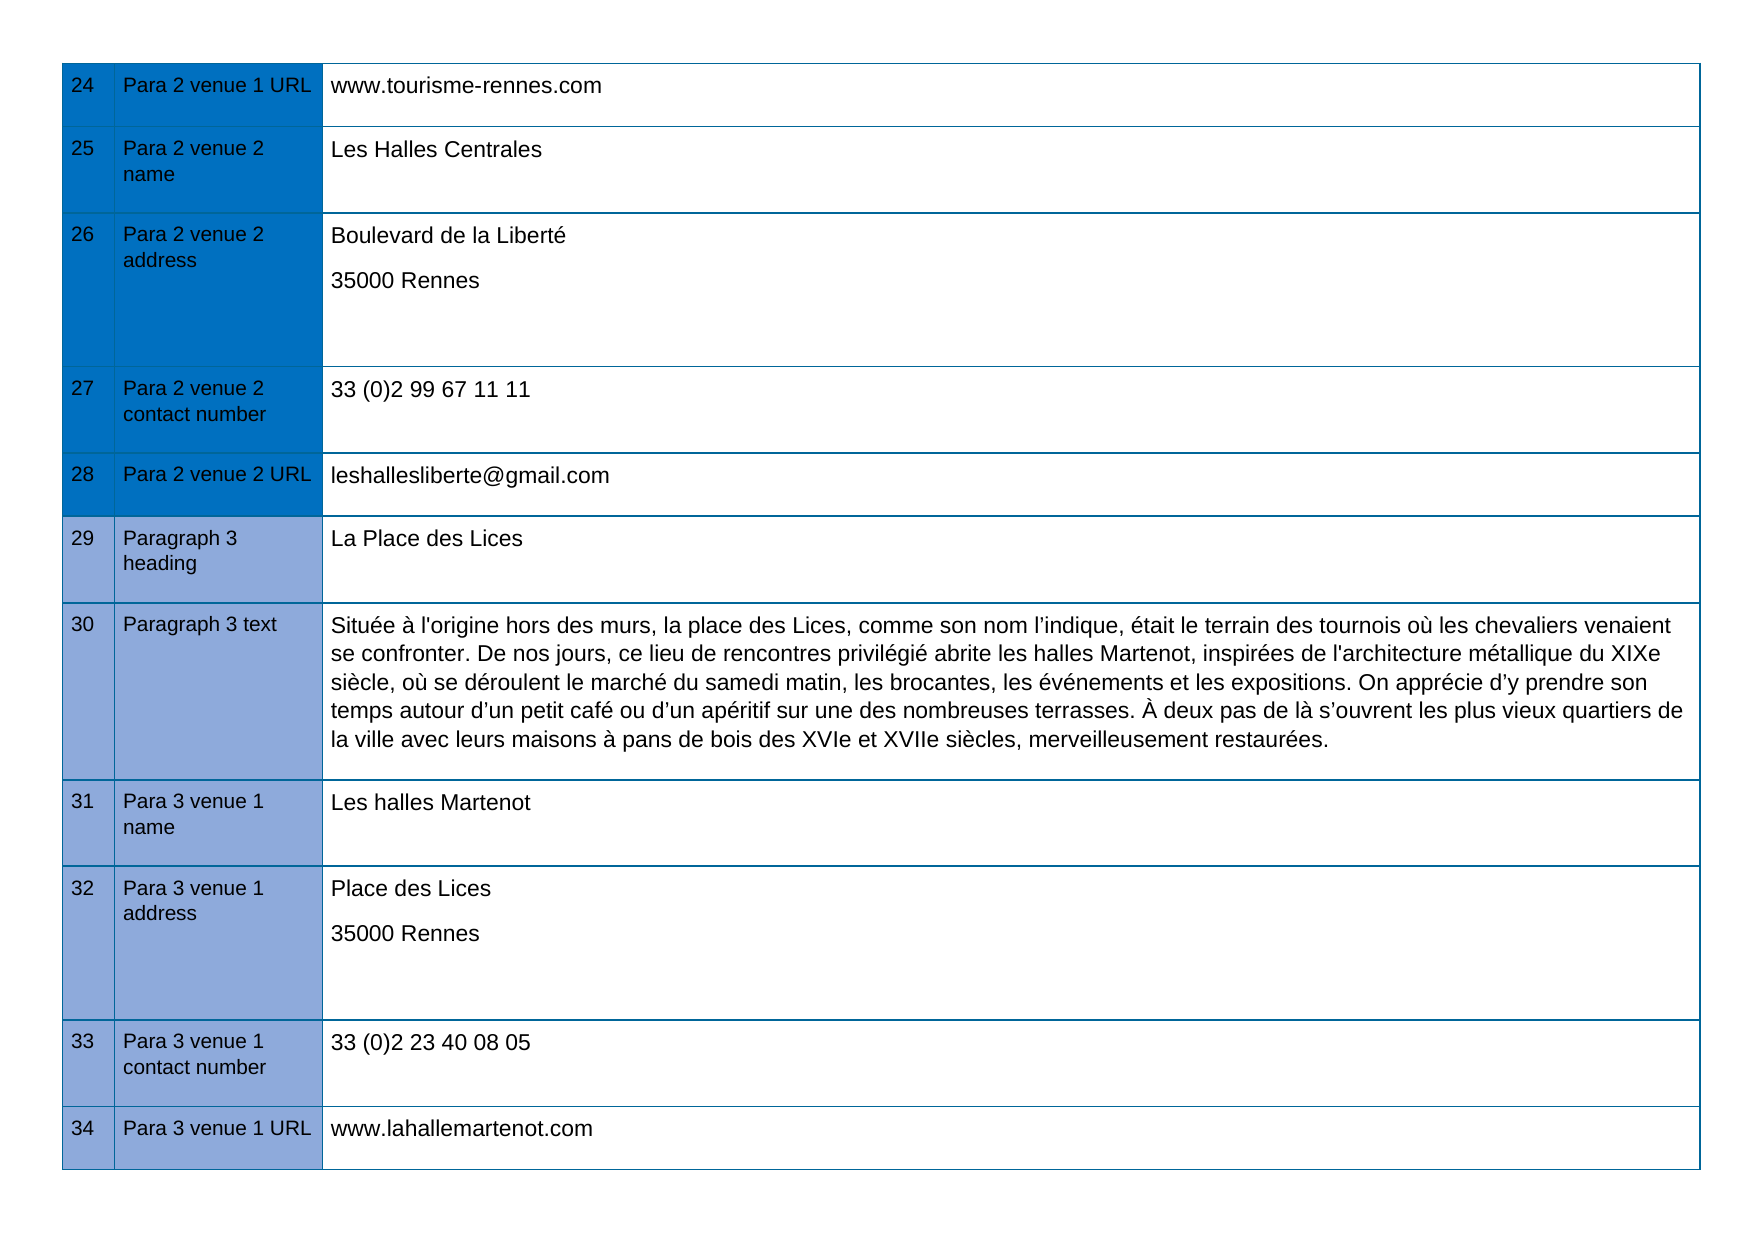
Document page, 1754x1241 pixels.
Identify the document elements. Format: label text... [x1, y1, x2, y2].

table_cell Les Halles Centrales [323, 127, 1699, 212]
table_cell Située à l'origine hors des murs, la place des Lices, comme son nom l’indique, était le terrain des tournois où les chevaliers venaient se confronter. De nos jours, ce lieu de rencontres privilégié abrite les halles Martenot, inspirées de l'architecture métallique du XIXe siècle, où se déroulent le marché du samedi matin, les brocantes, les événements et les expositions. On apprécie d’y prendre son temps autour d’un petit café ou d’un apéritif sur une des nombreuses terrasses. À deux pas de là s’ouvrent les plus vieux quartiers de la ville avec leurs maisons à pans de bois des XVIe et XVIIe siècles, merveilleusement restaurées. [323, 604, 1699, 779]
table_cell 32 [63, 867, 114, 1019]
table_cell Paragraph 3 text [115, 604, 322, 779]
table_cell www.tourisme-rennes.com [323, 64, 1699, 126]
table_cell leshallesliberte@gmail.com [323, 454, 1699, 515]
table_cell Paragraph 3 heading [115, 517, 322, 602]
table_cell Les halles Martenot [323, 781, 1699, 865]
table_cell Para 2 venue 2 name [115, 127, 322, 212]
table_cell Boulevard de la Liberté 35000 Rennes [323, 214, 1699, 366]
table_cell La Place des Lices [323, 517, 1699, 602]
table_cell Para 2 venue 1 URL [115, 64, 322, 126]
table_cell 26 [63, 214, 114, 366]
table_cell 25 [63, 127, 114, 212]
table_cell 34 [63, 1107, 114, 1169]
table_cell Para 2 venue 2 URL [115, 454, 322, 515]
table_cell Place des Lices 35000 Rennes [323, 867, 1699, 1019]
table_cell 33 (0)2 99 67 11 11 [323, 367, 1699, 452]
table_cell Para 3 venue 1 address [115, 867, 322, 1019]
table_cell 28 [63, 454, 114, 515]
table_cell Para 2 venue 2 contact number [115, 367, 322, 452]
table_cell www.lahallemartenot.com [323, 1107, 1699, 1169]
table_cell 27 [63, 367, 114, 452]
table_cell Para 3 venue 1 contact number [115, 1021, 322, 1106]
table_cell 31 [63, 781, 114, 865]
table_cell Para 3 venue 1 URL [115, 1107, 322, 1169]
table_cell 33 [63, 1021, 114, 1106]
table_cell 24 [63, 64, 114, 126]
table_cell 29 [63, 517, 114, 602]
table_cell 33 (0)2 23 40 08 05 [323, 1021, 1699, 1106]
table_cell 30 [63, 604, 114, 779]
table_cell Para 3 venue 1 name [115, 781, 322, 865]
table_cell Para 2 venue 2 address [115, 214, 322, 366]
